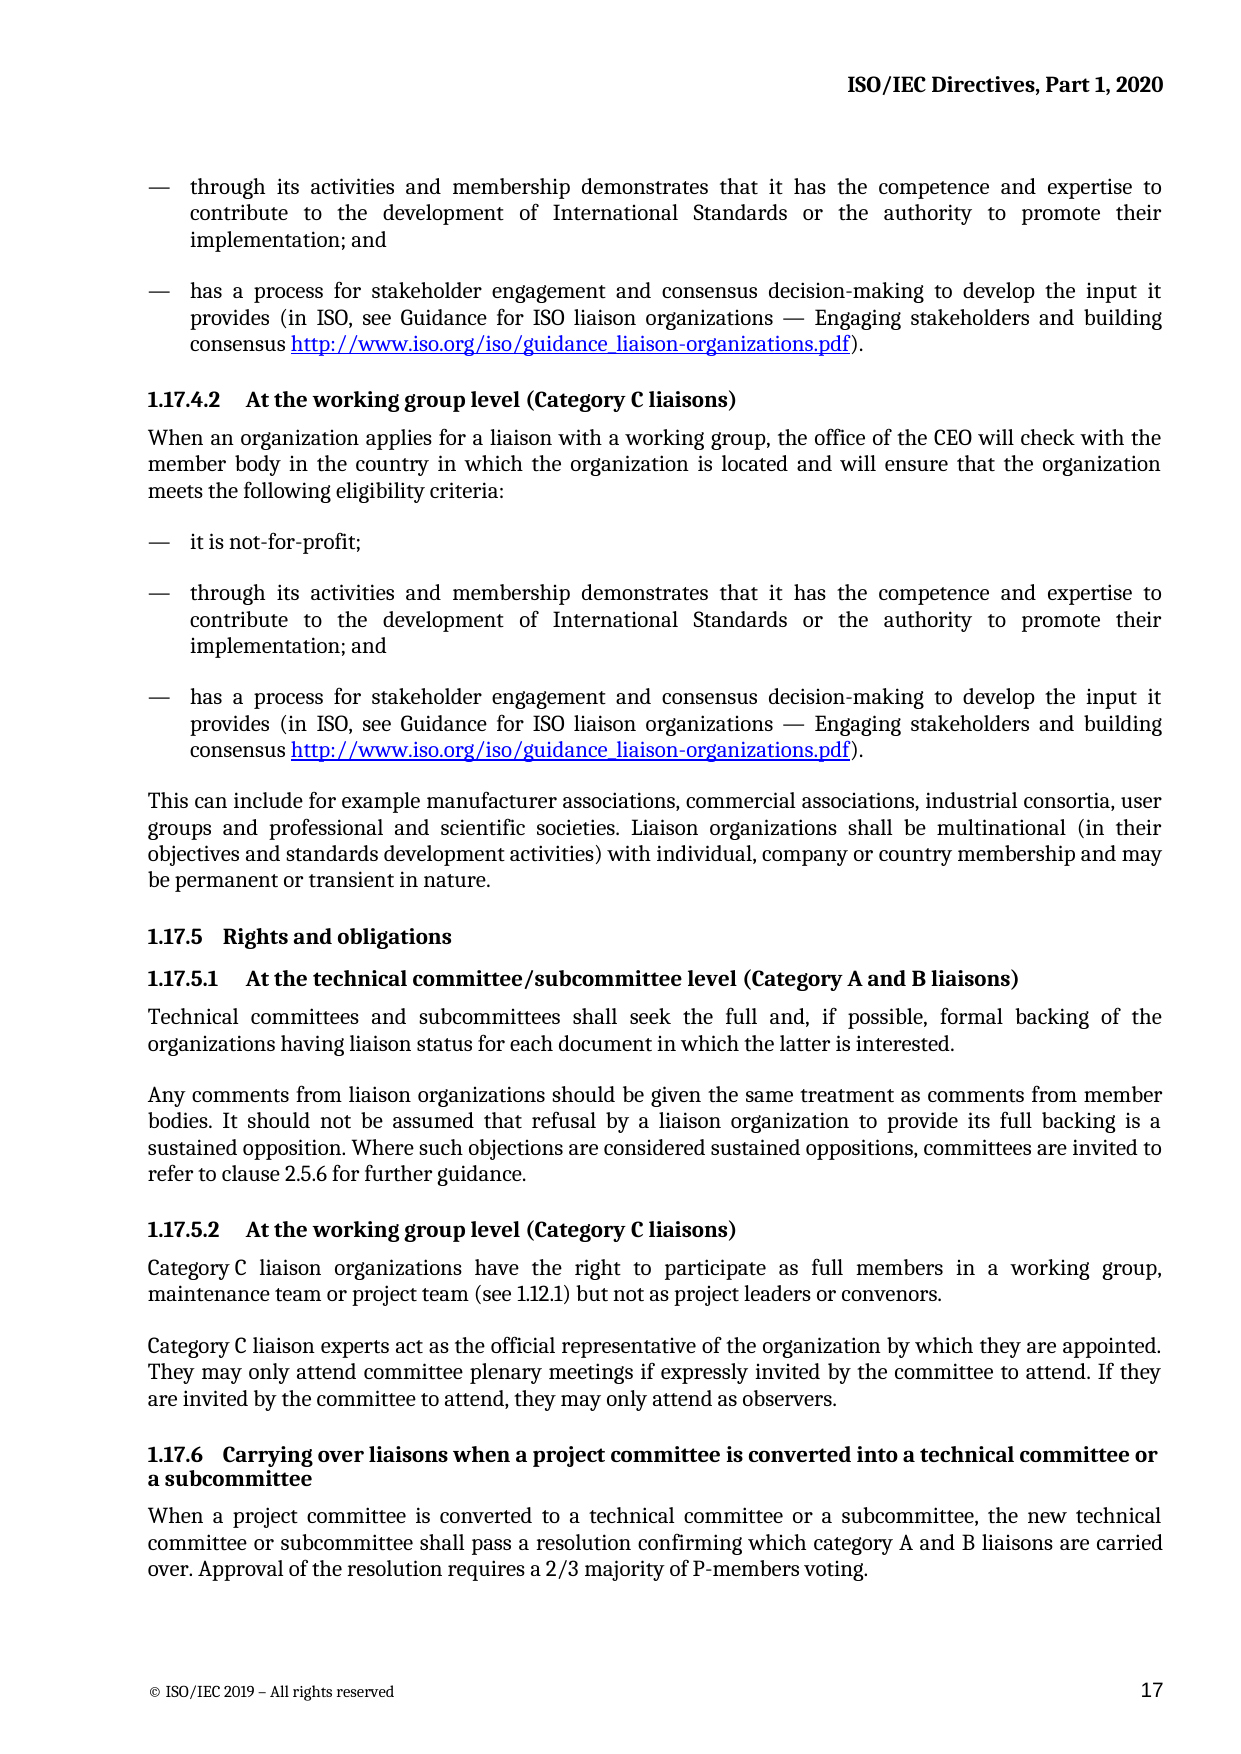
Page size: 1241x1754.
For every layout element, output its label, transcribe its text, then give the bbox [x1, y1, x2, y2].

text When a project committee is converted to a technical committee or a subcommittee, the new technical committee or subcommittee shall pass a resolution confirming which category A and B liaisons are carried over. Approval of the resolution requires a 2/3 majority of P-members voting. [148, 1503, 1163, 1582]
text When an organization applies for a liaison with a working group, the office of the CEO will check with the member body in the country in which the organization is located and will ensure that the organization meets the following eligibility criteria: [148, 425, 1163, 504]
subtitle At the technical committee/subcommittee level (Category A and B liaisons) [148, 968, 1163, 992]
list — has a process for stakeholder engagement and consensus decision-making to develop the input it provides (in ISO, see Guidance for ISO liaison organizations — Engaging stakeholders and building consensus http://www.iso.org/iso/guidance_liaison-organizations.pdf). [148, 278, 1163, 357]
subtitle At the working group level (Category C liaisons) [148, 1218, 1163, 1242]
list — it is not-for-profit; [148, 529, 1163, 555]
list — through its activities and membership demonstrates that it has the competence and expertise to contribute to the development of International Standards or the authority to promote their implementation; and [148, 580, 1163, 659]
text Technical committees and subcommittees shall seek the full and, if possible, formal backing of the organizations having liaison status for each document in which the latter is interested. [148, 1004, 1163, 1057]
text Category C liaison experts act as the official representative of the organization by which they are appointed. They may only attend committee plenary meetings if expressly invited by the committee to attend. If they are invited by the committee to attend, they may only attend as observers. [148, 1333, 1163, 1412]
list — through its activities and membership demonstrates that it has the competence and expertise to contribute to the development of International Standards or the authority to promote their implementation; and [148, 174, 1163, 253]
text Category C liaison organizations have the right to participate as full members in a working group, maintenance team or project team (see 1.12.1) but not as project leaders or convenors. [148, 1255, 1163, 1308]
subtitle At the working group level (Category C liaisons) [148, 388, 1163, 412]
subtitle Carrying over liaisons when a project committee is converted into a technical committee or a subcommittee [148, 1443, 1163, 1491]
subtitle Rights and obligations [148, 925, 1163, 949]
list — has a process for stakeholder engagement and consensus decision-making to develop the input it provides (in ISO, see Guidance for ISO liaison organizations — Engaging stakeholders and building consensus http://www.iso.org/iso/guidance_liaison-organizations.pdf). [148, 684, 1163, 763]
text This can include for example manufacturer associations, commercial associations, industrial consortia, user groups and professional and scientific societies. Liaison organizations shall be multinational (in their objectives and standards development activities) with individual, company or country membership and may be permanent or transient in nature. [148, 788, 1163, 894]
text Any comments from liaison organizations should be given the same treatment as comments from member bodies. It should not be assumed that refusal by a liaison organization to provide its full backing is a sustained opposition. Where such objections are considered sustained oppositions, committees are invited to refer to clause 2.5.6 for further guidance. [148, 1082, 1163, 1187]
